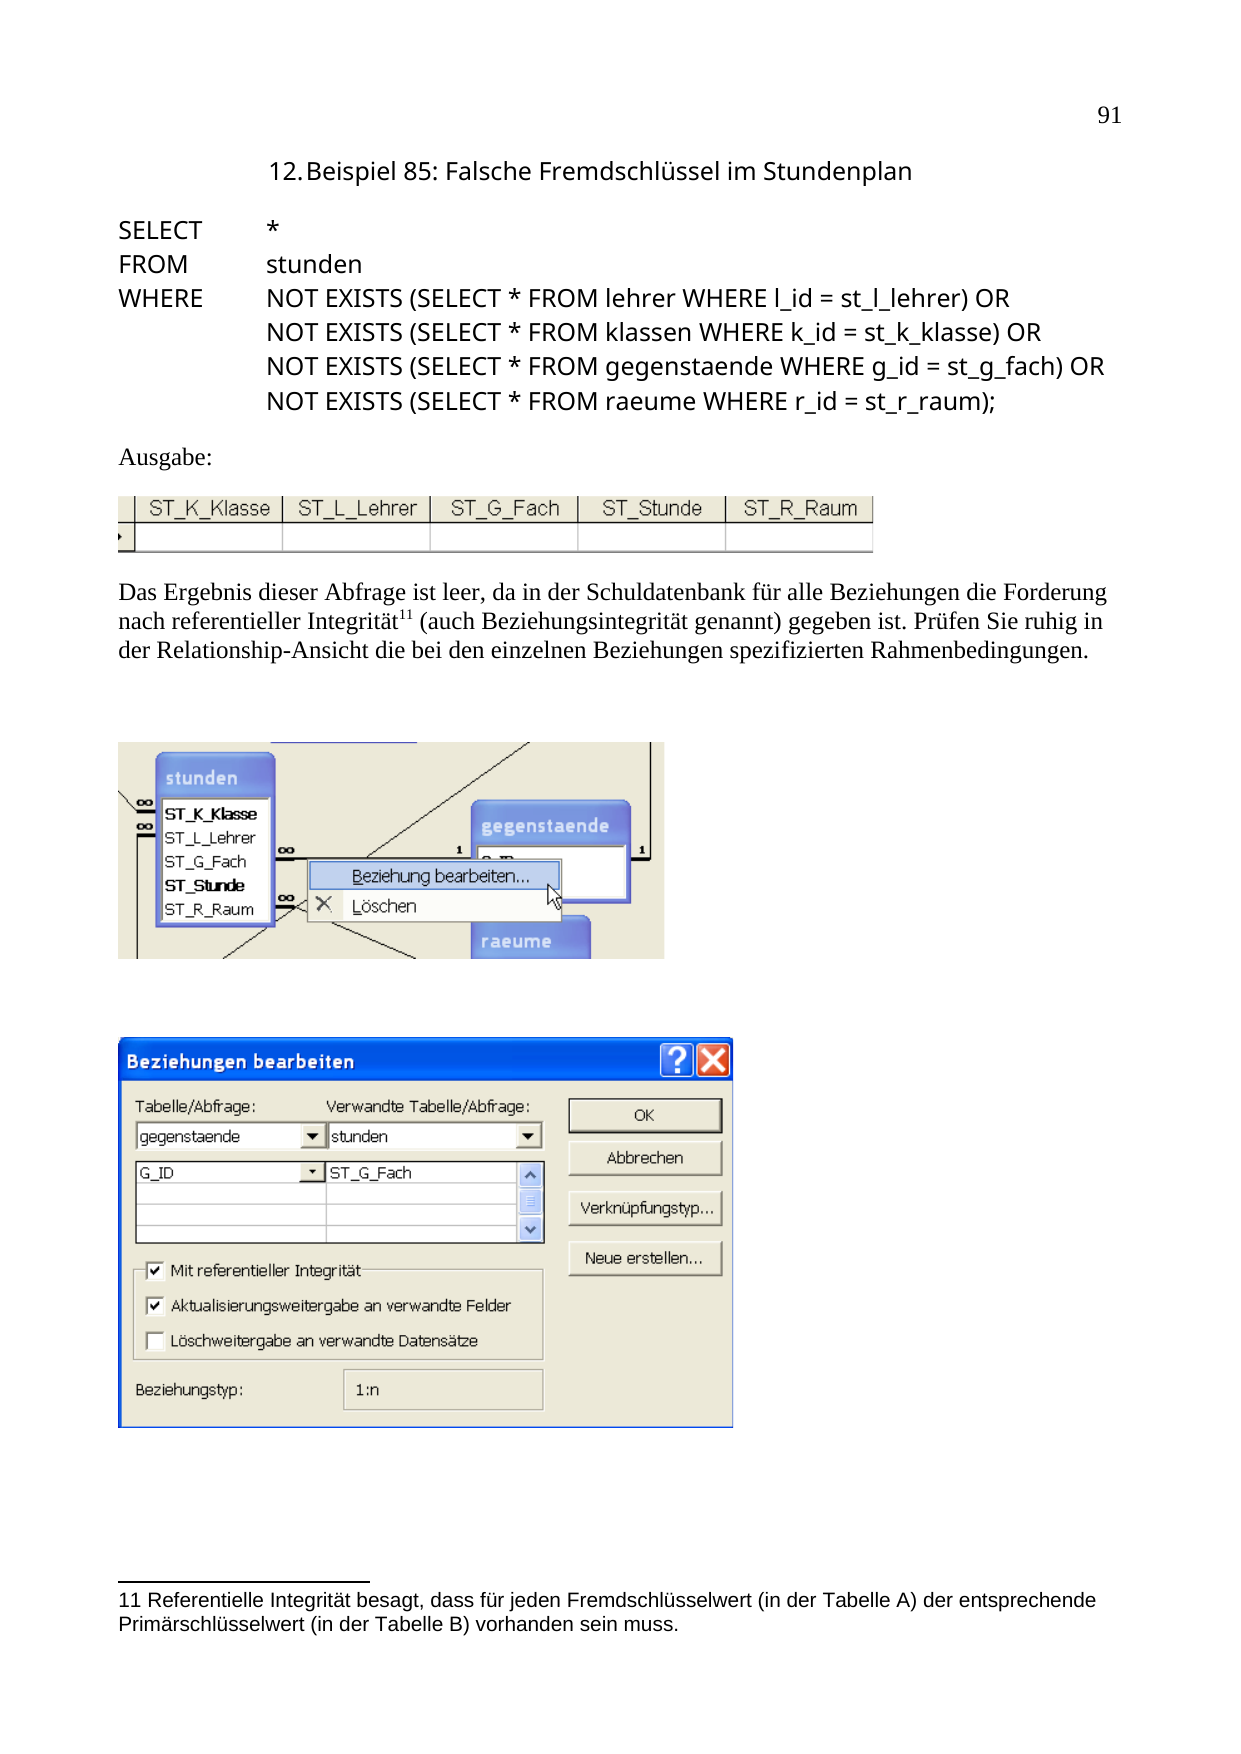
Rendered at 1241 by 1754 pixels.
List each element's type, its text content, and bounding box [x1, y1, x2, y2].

picture [118, 496, 874, 553]
text Das Ergebnis dieser Abfrage ist leer, da in der Schuldatenbank für alle Beziehungen die Forderung nach referentieller Integrität (auch Beziehungsintegrität genannt) gegeben ist. Prüfen Sie ruhig in der Relationship-Ansicht die bei den einzelnen Beziehungen spezifizierten Rahmenbedingungen. [118, 577, 1122, 663]
subtitle Beispiel 85: Falsche Fremdschlüssel im Stundenplan [268, 154, 1122, 188]
picture [118, 742, 665, 959]
text Ausgabe: [118, 442, 1122, 471]
text SELECT * FROM stunden WHERE NOT EXISTS (SELECT * FROM lehrer WHERE l_id = st_l_lehrer) OR NOT EXISTS (SELECT * FROM klassen WHERE k_id = st_k_klasse) OR NOT EXISTS (SELECT * FROM gegenstaende WHERE g_id = st_g_fach) OR NOT EXISTS (SELECT * FROM raeume WHERE r_id = st_r_raum); [118, 213, 1122, 417]
picture [118, 1037, 734, 1428]
